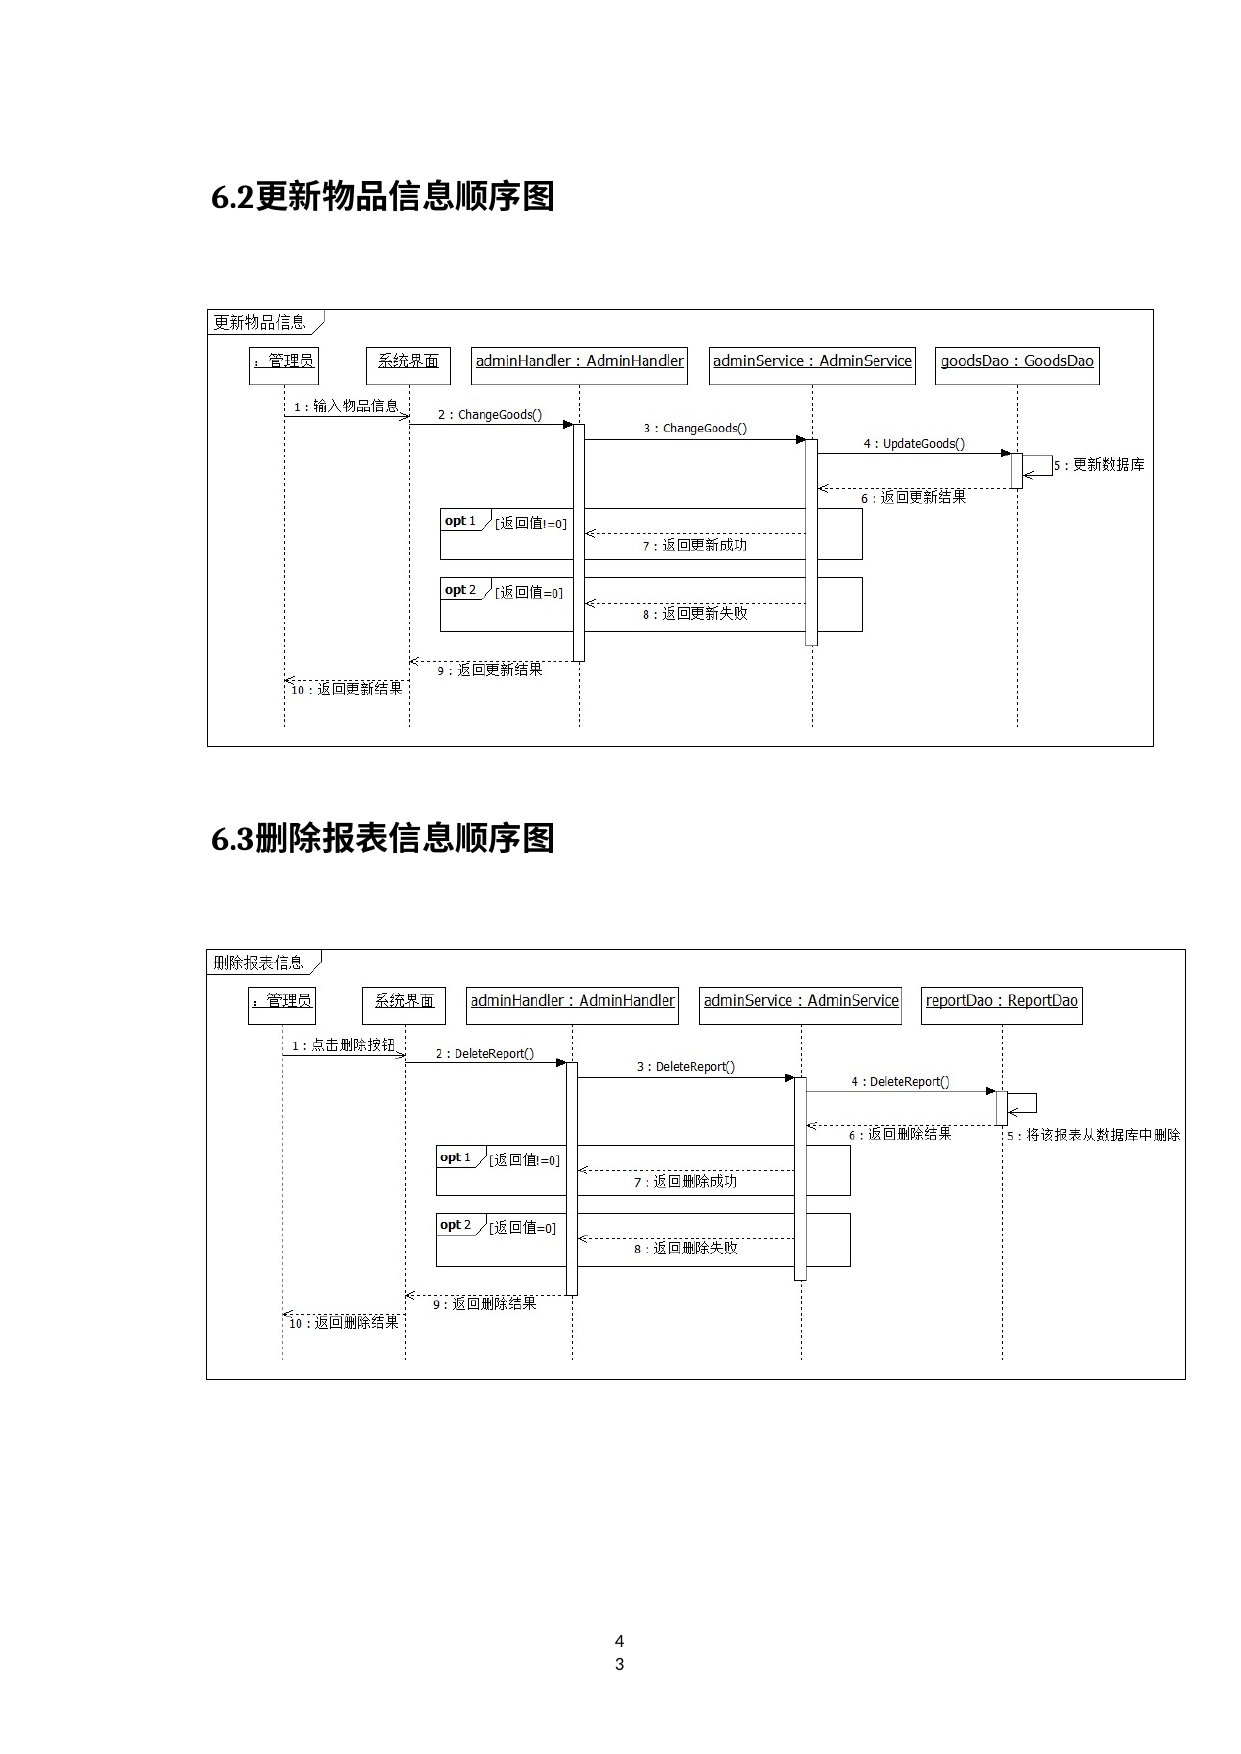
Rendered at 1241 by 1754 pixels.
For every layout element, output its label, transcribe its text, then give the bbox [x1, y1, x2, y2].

picture [187, 931, 1203, 1397]
subtitle 更新物品信息顺序图 [211, 162, 1053, 227]
subtitle 删除报表信息顺序图 [211, 804, 1053, 869]
picture [187, 289, 1172, 765]
